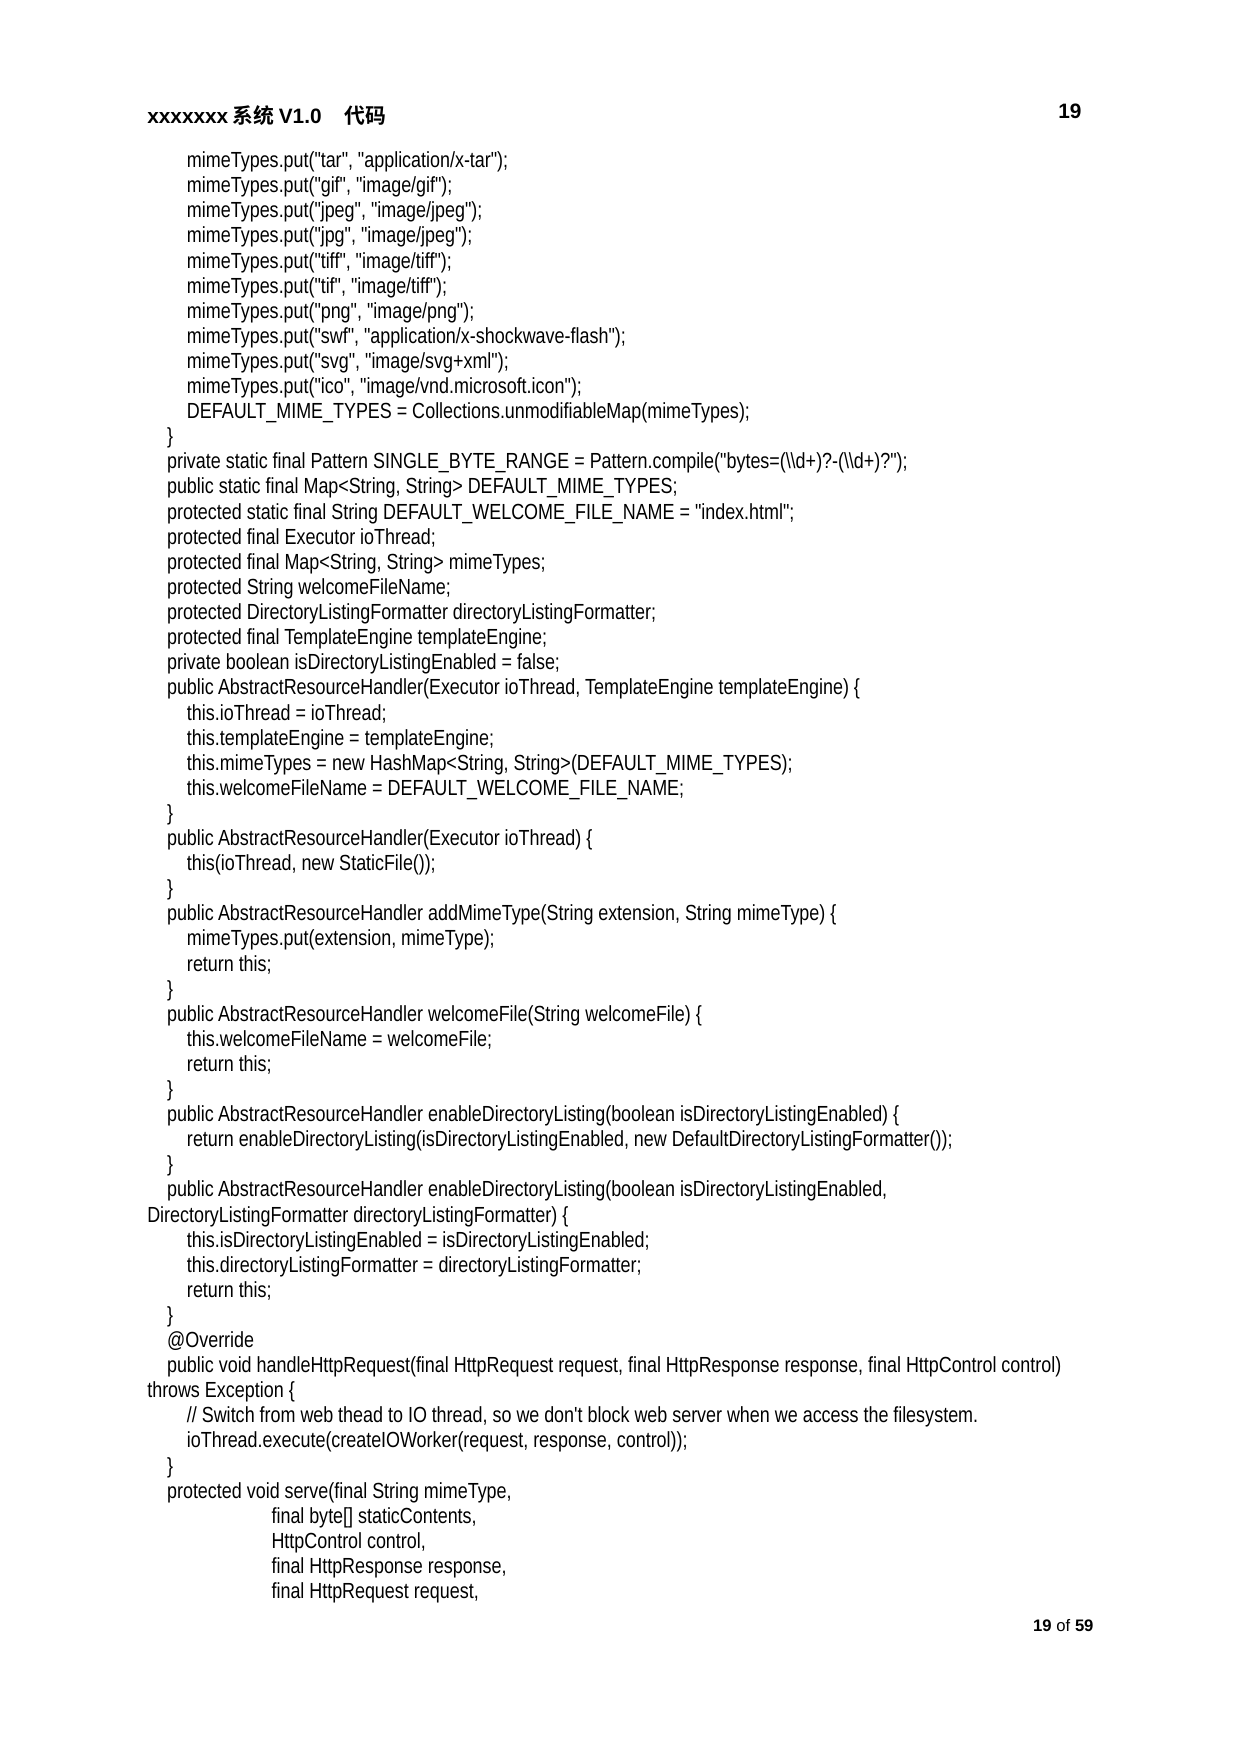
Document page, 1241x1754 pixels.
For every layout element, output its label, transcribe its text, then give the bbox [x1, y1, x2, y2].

text public void handleHttpRequest(final HttpRequest request, final HttpResponse response, final HttpControl control) throws Exception { [147, 1352, 1093, 1402]
text private boolean isDirectoryListingEnabled = false; [147, 649, 1093, 674]
text public AbstractResourceHandler(Executor ioThread, TemplateEngine templateEngine) { [147, 674, 1093, 699]
text this.templateEngine = templateEngine; [147, 724, 1093, 749]
text } [147, 1076, 1093, 1101]
text protected final TemplateEngine templateEngine; [147, 624, 1093, 649]
text } [147, 800, 1093, 825]
text mimeTypes.put("swf", "application/x-shockwave-flash"); [147, 323, 1093, 348]
text protected final Map<String, String> mimeTypes; [147, 549, 1093, 574]
text mimeTypes.put("jpeg", "image/jpeg"); [147, 197, 1093, 222]
text mimeTypes.put("ico", "image/vnd.microsoft.icon"); [147, 373, 1093, 398]
text mimeTypes.put("gif", "image/gif"); [147, 172, 1093, 197]
text mimeTypes.put("tar", "application/x-tar"); [147, 147, 1093, 172]
text protected final Executor ioThread; [147, 524, 1093, 549]
text } [147, 976, 1093, 1001]
text final byte[] staticContents, [147, 1503, 1093, 1528]
text return this; [147, 950, 1093, 976]
text } [147, 423, 1093, 448]
text protected String welcomeFileName; [147, 574, 1093, 599]
text public static final Map<String, String> DEFAULT_MIME_TYPES; [147, 473, 1093, 498]
text this.welcomeFileName = welcomeFile; [147, 1026, 1093, 1051]
text final HttpRequest request, [147, 1578, 1093, 1603]
text public AbstractResourceHandler(Executor ioThread) { [147, 825, 1093, 850]
text public AbstractResourceHandler addMimeType(String extension, String mimeType) { [147, 900, 1093, 925]
text protected DirectoryListingFormatter directoryListingFormatter; [147, 599, 1093, 624]
text this.isDirectoryListingEnabled = isDirectoryListingEnabled; [147, 1227, 1093, 1252]
text mimeTypes.put(extension, mimeType); [147, 925, 1093, 950]
text } [147, 1452, 1093, 1478]
text // Switch from web thead to IO thread, so we don't block web server when we access the filesystem. [147, 1402, 1093, 1427]
text public AbstractResourceHandler enableDirectoryListing(boolean isDirectoryListingEnabled, DirectoryListingFormatter directoryListingFormatter) { [147, 1176, 1093, 1227]
text protected void serve(final String mimeType, [147, 1478, 1093, 1503]
text public AbstractResourceHandler welcomeFile(String welcomeFile) { [147, 1001, 1093, 1026]
text mimeTypes.put("tiff", "image/tiff"); [147, 247, 1093, 273]
text this(ioThread, new StaticFile()); [147, 850, 1093, 875]
text return this; [147, 1051, 1093, 1076]
text protected static final String DEFAULT_WELCOME_FILE_NAME = "index.html"; [147, 498, 1093, 524]
text ioThread.execute(createIOWorker(request, response, control)); [147, 1427, 1093, 1452]
text } [147, 875, 1093, 900]
text this.welcomeFileName = DEFAULT_WELCOME_FILE_NAME; [147, 775, 1093, 800]
text mimeTypes.put("jpg", "image/jpeg"); [147, 222, 1093, 247]
text } [147, 1302, 1093, 1327]
text } [147, 1151, 1093, 1176]
text this.directoryListingFormatter = directoryListingFormatter; [147, 1252, 1093, 1277]
text this.mimeTypes = new HashMap<String, String>(DEFAULT_MIME_TYPES); [147, 749, 1093, 775]
text public AbstractResourceHandler enableDirectoryListing(boolean isDirectoryListingEnabled) { [147, 1101, 1093, 1126]
text private static final Pattern SINGLE_BYTE_RANGE = Pattern.compile("bytes=(\\d+)?-(\\d+)?"); [147, 448, 1093, 473]
text return this; [147, 1277, 1093, 1302]
text return enableDirectoryListing(isDirectoryListingEnabled, new DefaultDirectoryListingFormatter()); [147, 1126, 1093, 1151]
text final HttpResponse response, [147, 1553, 1093, 1578]
text DEFAULT_MIME_TYPES = Collections.unmodifiableMap(mimeTypes); [147, 398, 1093, 423]
text mimeTypes.put("svg", "image/svg+xml"); [147, 348, 1093, 373]
text mimeTypes.put("png", "image/png"); [147, 298, 1093, 323]
text @Override [147, 1327, 1093, 1352]
text mimeTypes.put("tif", "image/tiff"); [147, 273, 1093, 298]
text this.ioThread = ioThread; [147, 699, 1093, 724]
text HttpControl control, [147, 1528, 1093, 1553]
